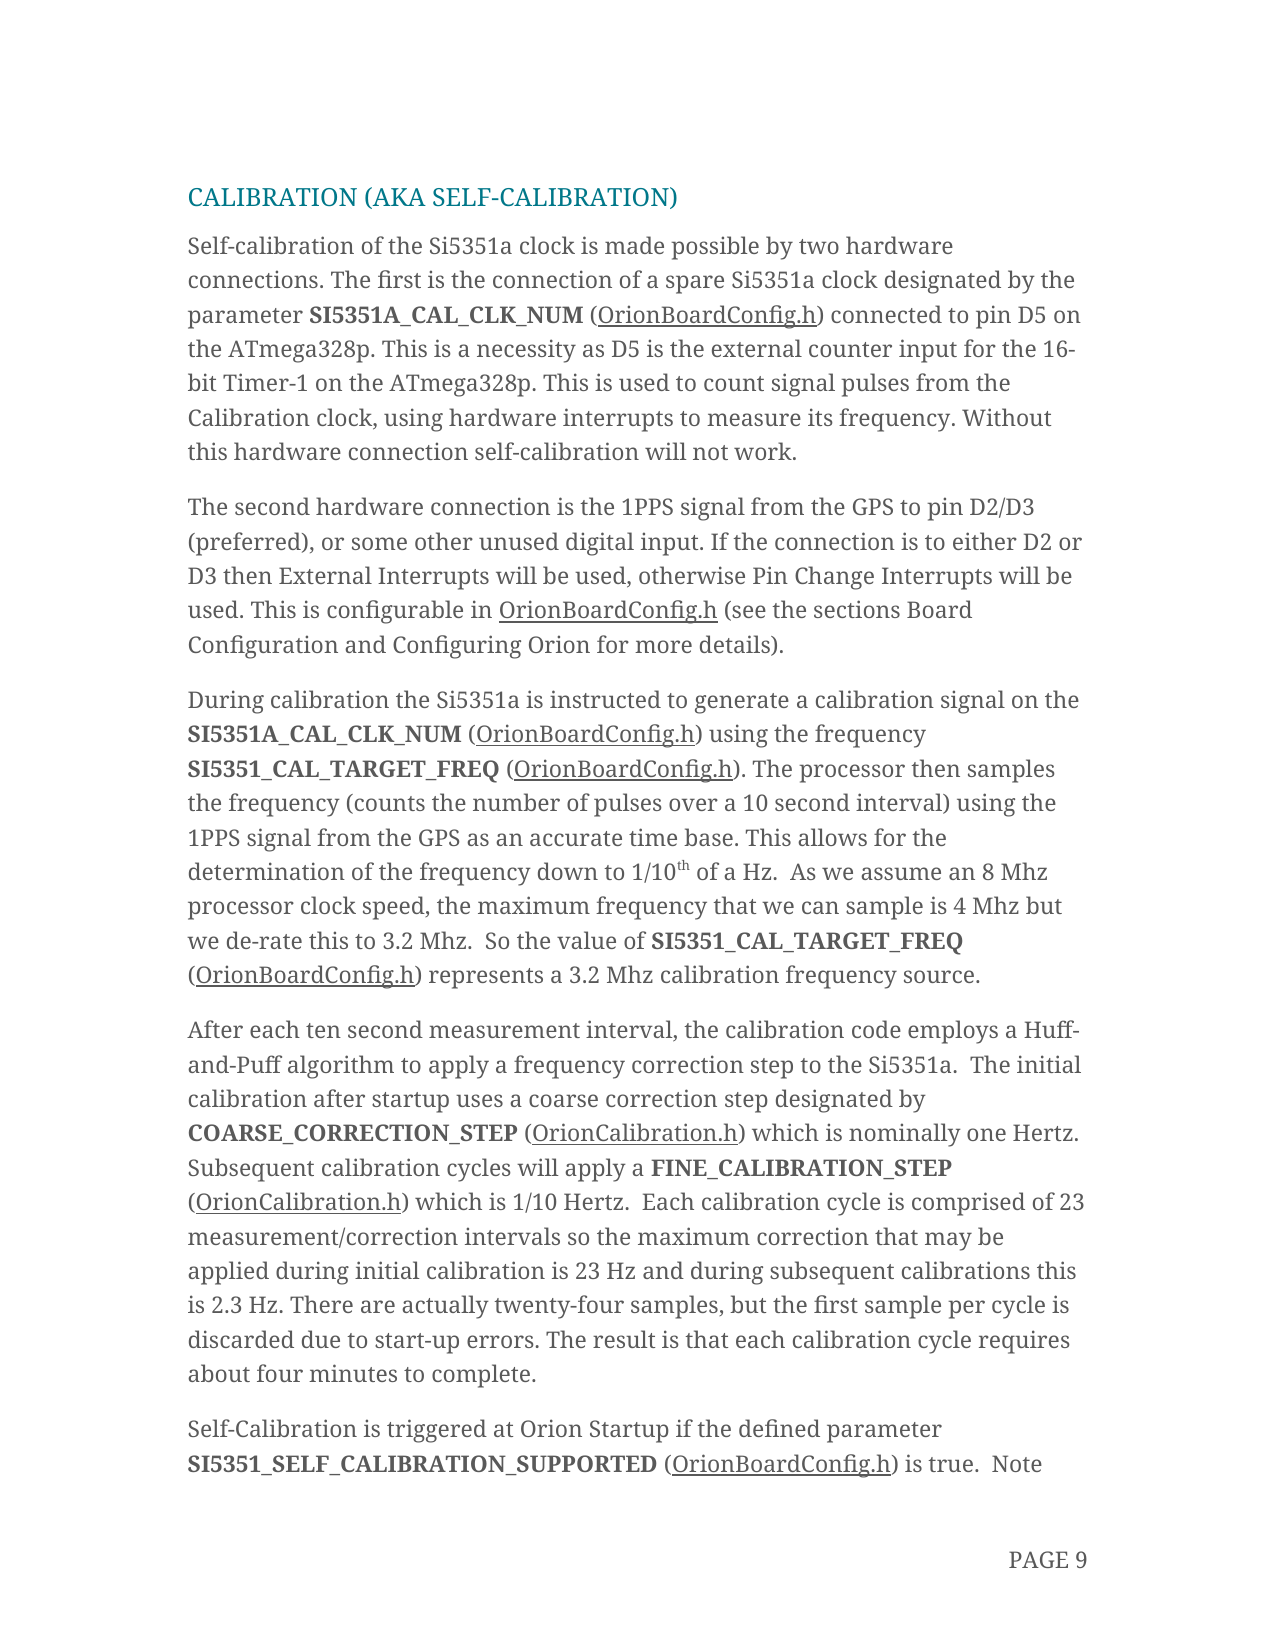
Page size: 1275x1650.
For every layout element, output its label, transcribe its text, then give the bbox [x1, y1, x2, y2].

text The second hardware connection is the 1PPS signal from the GPS to pin D2/D3 (preferred), or some other unused digital input. If the connection is to either D2 or D3 then External Interrupts will be used, otherwise Pin Change Interrupts will be used. This is configurable in OrionBoardConfig.h (see the sections Board Configuration and Configuring Orion for more details). [187, 491, 1087, 660]
text Self-calibration of the Si5351a clock is made possible by two hardware connections. The first is the connection of a spare Si5351a clock designated by the parameter SI5351A_CAL_CLK_NUM (OrionBoardConfig.h) connected to pin D5 on the ATmega328p. This is a necessity as D5 is the external counter input for the 16-bit Timer-1 on the ATmega328p. This is used to count signal pulses from the Calibration clock, using hardware interrupts to measure its frequency. Without this hardware connection self-calibration will not work. [187, 230, 1087, 467]
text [187, 1413, 1087, 1479]
text During calibration the Si5351a is instructed to generate a calibration signal on the SI5351A_CAL_CLK_NUM (OrionBoardConfig.h) using the frequency SI5351_CAL_TARGET_FREQ (OrionBoardConfig.h). The processor then samples the frequency (counts the number of pulses over a 10 second interval) using the 1PPS signal from the GPS as an accurate time base. This allows for the determination of the frequency down to 1/10th of a Hz. As we assume an 8 Mhz processor clock speed, the maximum frequency that we can sample is 4 Mhz but we de-rate this to 3.2 Mhz. So the value of SI5351_CAL_TARGET_FREQ (OrionBoardConfig.h) represents a 3.2 Mhz calibration frequency source. [187, 684, 1087, 990]
text After each ten second measurement interval, the calibration code employs a Huff-and-Puff algorithm to apply a frequency correction step to the Si5351a. The initial calibration after startup uses a coarse correction step designated by COARSE_CORRECTION_STEP (OrionCalibration.h) which is nominally one Hertz. Subsequent calibration cycles will apply a FINE_CALIBRATION_STEP (OrionCalibration.h) which is 1/10 Hertz. Each calibration cycle is comprised of 23 measurement/correction intervals so the maximum correction that may be applied during initial calibration is 23 Hz and during subsequent calibrations this is 2.3 Hz. There are actually twenty-four samples, but the first sample per cycle is discarded due to start-up errors. The result is that each calibration cycle requires about four minutes to complete. [187, 1014, 1087, 1389]
subtitle Calibration (aka self-calibration) [187, 180, 1087, 214]
